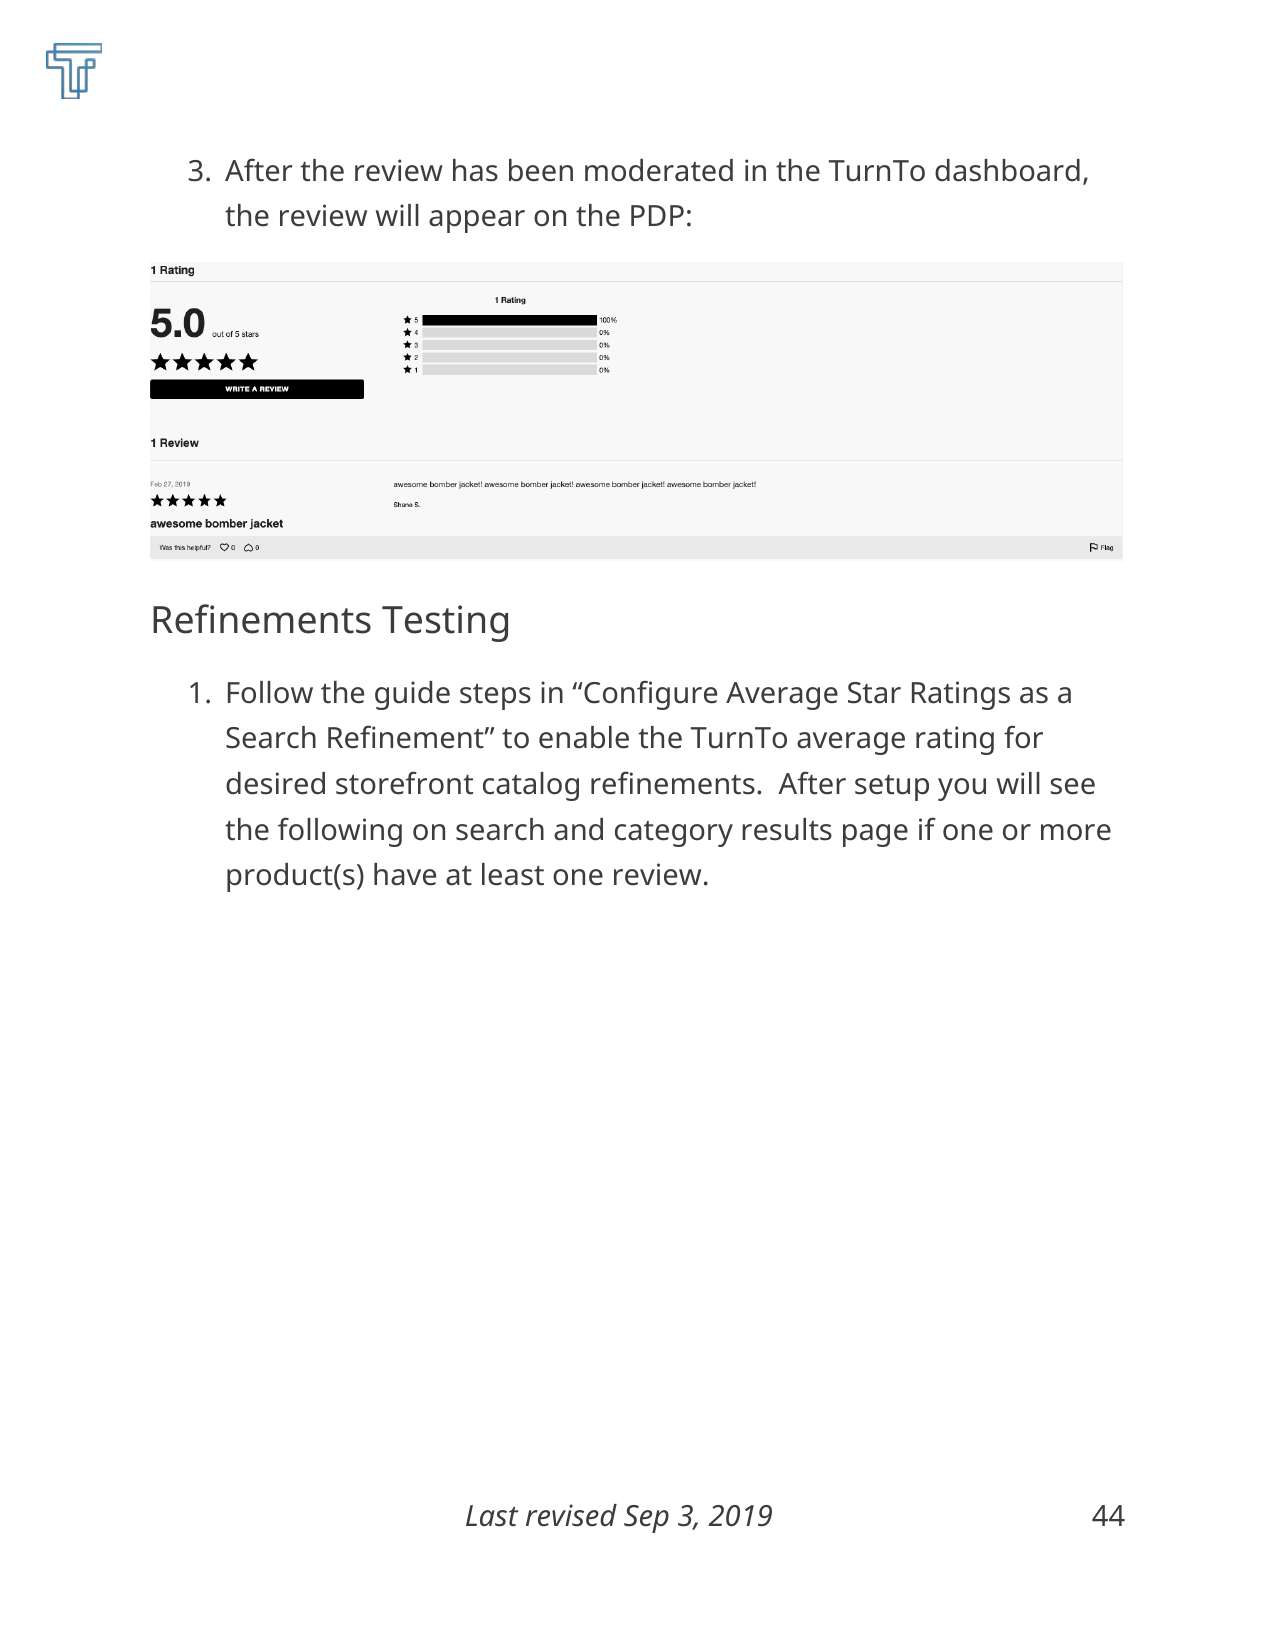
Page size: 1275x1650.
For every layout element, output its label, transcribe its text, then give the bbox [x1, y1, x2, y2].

picture [46, 43, 102, 99]
picture [150, 262, 1123, 561]
list After the review has been moderated in the TurnTo dashboard, the review will appear on the PDP: [187, 150, 1125, 235]
subtitle Refinements Testing [150, 593, 1125, 644]
list Follow the guide steps in “Configure Average Star Ratings as a Search Refinement” to enable the TurnTo average rating for desired storefront catalog refinements. After setup you will see the following on search and category results page if one or more product(s) have at least one review. [187, 672, 1125, 894]
